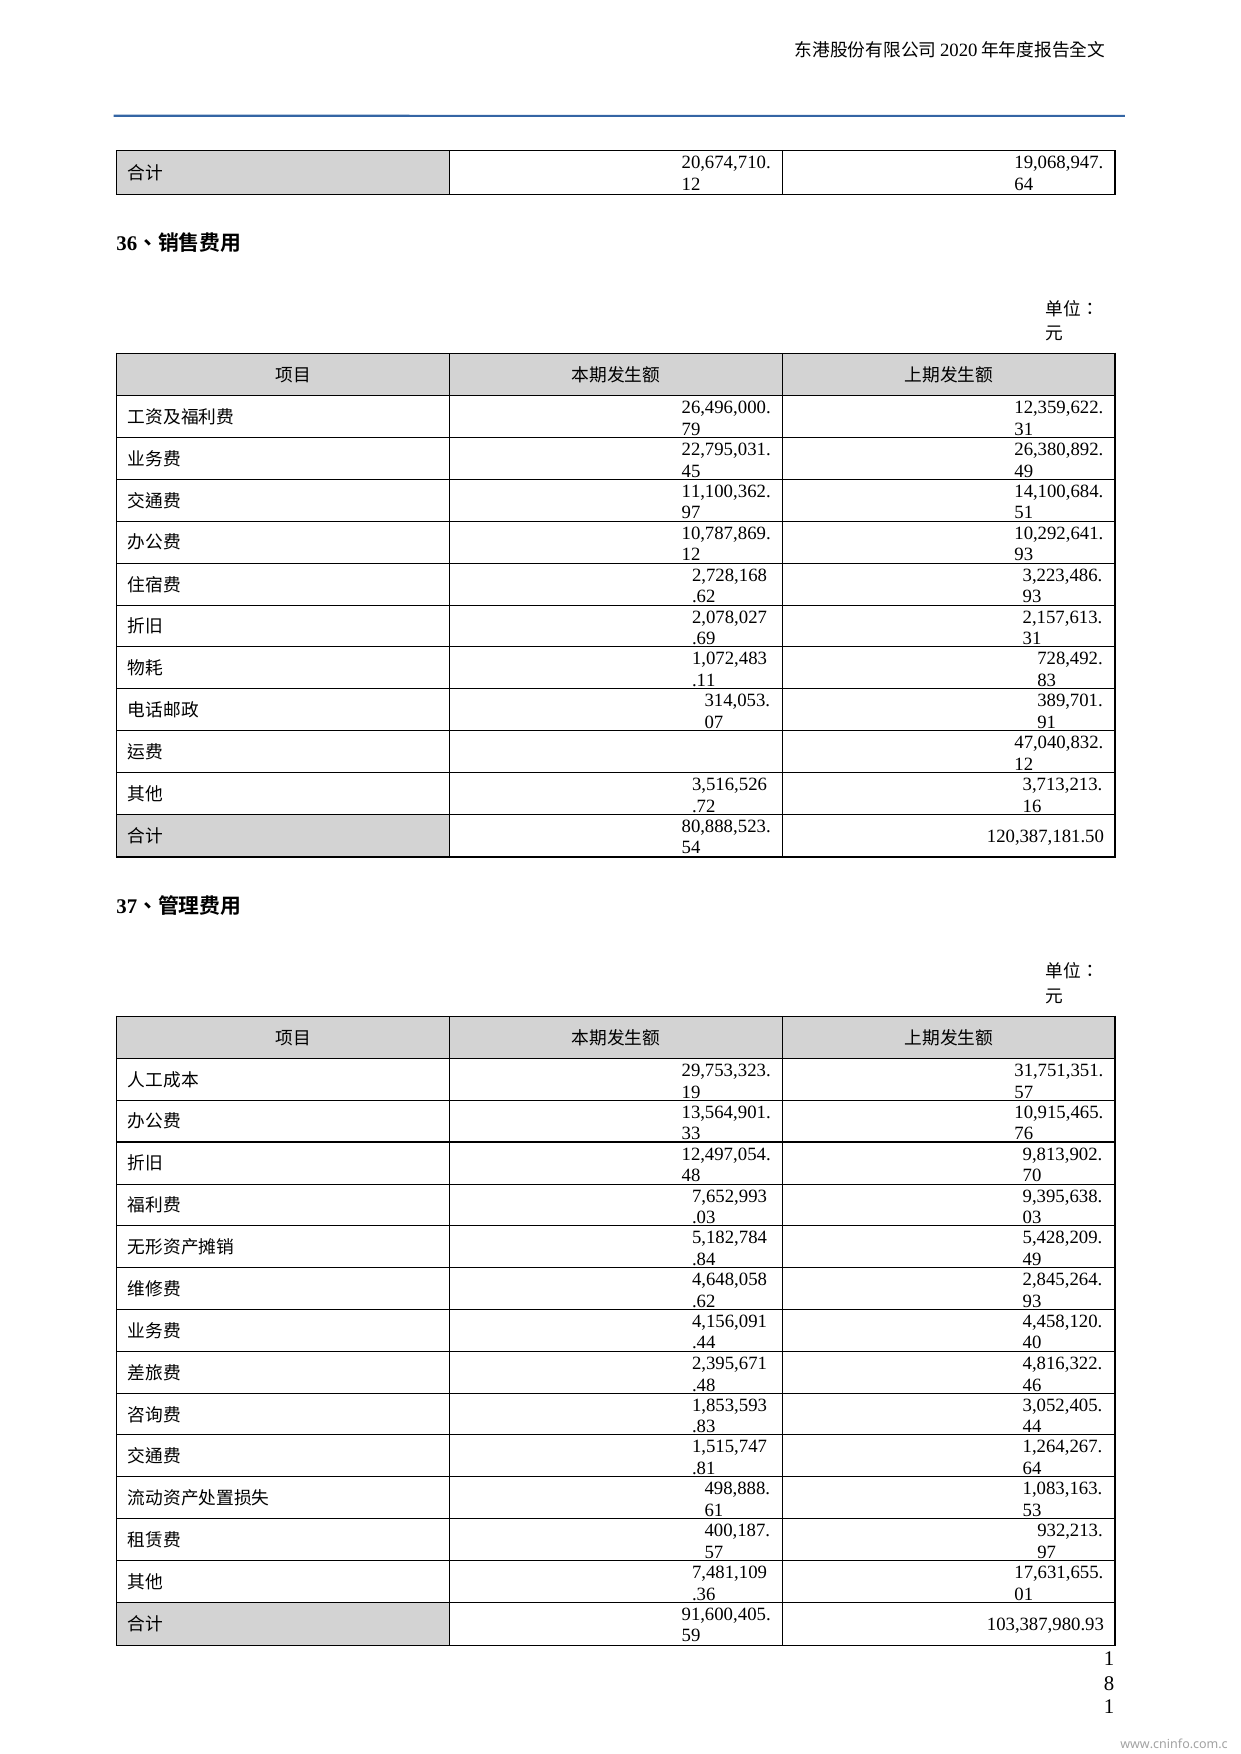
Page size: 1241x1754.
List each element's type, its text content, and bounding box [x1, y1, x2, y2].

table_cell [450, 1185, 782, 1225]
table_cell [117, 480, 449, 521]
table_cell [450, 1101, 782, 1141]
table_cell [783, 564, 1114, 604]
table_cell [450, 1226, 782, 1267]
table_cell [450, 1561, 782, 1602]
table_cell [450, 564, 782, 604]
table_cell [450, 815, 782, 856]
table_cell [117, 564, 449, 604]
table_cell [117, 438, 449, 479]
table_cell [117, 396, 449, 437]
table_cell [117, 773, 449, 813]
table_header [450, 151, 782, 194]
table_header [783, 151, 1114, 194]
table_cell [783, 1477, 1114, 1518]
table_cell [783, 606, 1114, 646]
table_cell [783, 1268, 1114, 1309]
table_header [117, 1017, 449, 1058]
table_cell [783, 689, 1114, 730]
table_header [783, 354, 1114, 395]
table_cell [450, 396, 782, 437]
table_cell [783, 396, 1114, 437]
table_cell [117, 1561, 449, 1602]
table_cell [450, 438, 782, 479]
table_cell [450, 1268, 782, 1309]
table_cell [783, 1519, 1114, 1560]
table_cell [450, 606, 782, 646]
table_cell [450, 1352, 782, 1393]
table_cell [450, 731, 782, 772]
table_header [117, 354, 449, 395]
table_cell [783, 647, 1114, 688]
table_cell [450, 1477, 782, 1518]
text 36、销售费用 [116, 228, 1115, 256]
text 单位：元 [1045, 959, 1115, 1007]
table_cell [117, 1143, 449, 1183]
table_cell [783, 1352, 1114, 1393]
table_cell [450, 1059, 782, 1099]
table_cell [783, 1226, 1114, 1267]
text 37、管理费用 [116, 891, 1115, 919]
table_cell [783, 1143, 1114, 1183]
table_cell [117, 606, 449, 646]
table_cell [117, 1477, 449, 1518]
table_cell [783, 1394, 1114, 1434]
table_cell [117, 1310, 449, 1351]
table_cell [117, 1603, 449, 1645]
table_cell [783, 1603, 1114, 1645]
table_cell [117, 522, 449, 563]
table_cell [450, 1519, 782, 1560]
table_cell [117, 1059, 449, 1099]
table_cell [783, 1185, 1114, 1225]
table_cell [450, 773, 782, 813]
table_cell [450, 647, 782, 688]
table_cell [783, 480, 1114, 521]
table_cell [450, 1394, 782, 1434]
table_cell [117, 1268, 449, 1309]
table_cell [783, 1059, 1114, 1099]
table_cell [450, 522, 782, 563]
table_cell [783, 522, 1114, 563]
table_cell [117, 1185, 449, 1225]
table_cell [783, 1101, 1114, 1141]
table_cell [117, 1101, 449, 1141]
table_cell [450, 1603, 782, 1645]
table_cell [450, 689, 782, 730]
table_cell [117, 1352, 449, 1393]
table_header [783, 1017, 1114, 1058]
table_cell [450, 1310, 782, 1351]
text 单位：元 [1045, 296, 1115, 344]
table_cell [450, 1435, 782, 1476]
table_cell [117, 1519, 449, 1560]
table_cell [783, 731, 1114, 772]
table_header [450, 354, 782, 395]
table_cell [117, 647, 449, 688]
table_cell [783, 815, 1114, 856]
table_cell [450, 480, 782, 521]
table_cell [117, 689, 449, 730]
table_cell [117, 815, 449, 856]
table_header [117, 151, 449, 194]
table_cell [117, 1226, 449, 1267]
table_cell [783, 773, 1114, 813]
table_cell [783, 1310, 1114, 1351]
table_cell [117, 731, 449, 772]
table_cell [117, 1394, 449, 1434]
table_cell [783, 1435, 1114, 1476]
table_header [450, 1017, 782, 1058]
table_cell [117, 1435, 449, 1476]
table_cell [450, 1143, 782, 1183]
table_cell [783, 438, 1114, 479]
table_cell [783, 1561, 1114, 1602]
